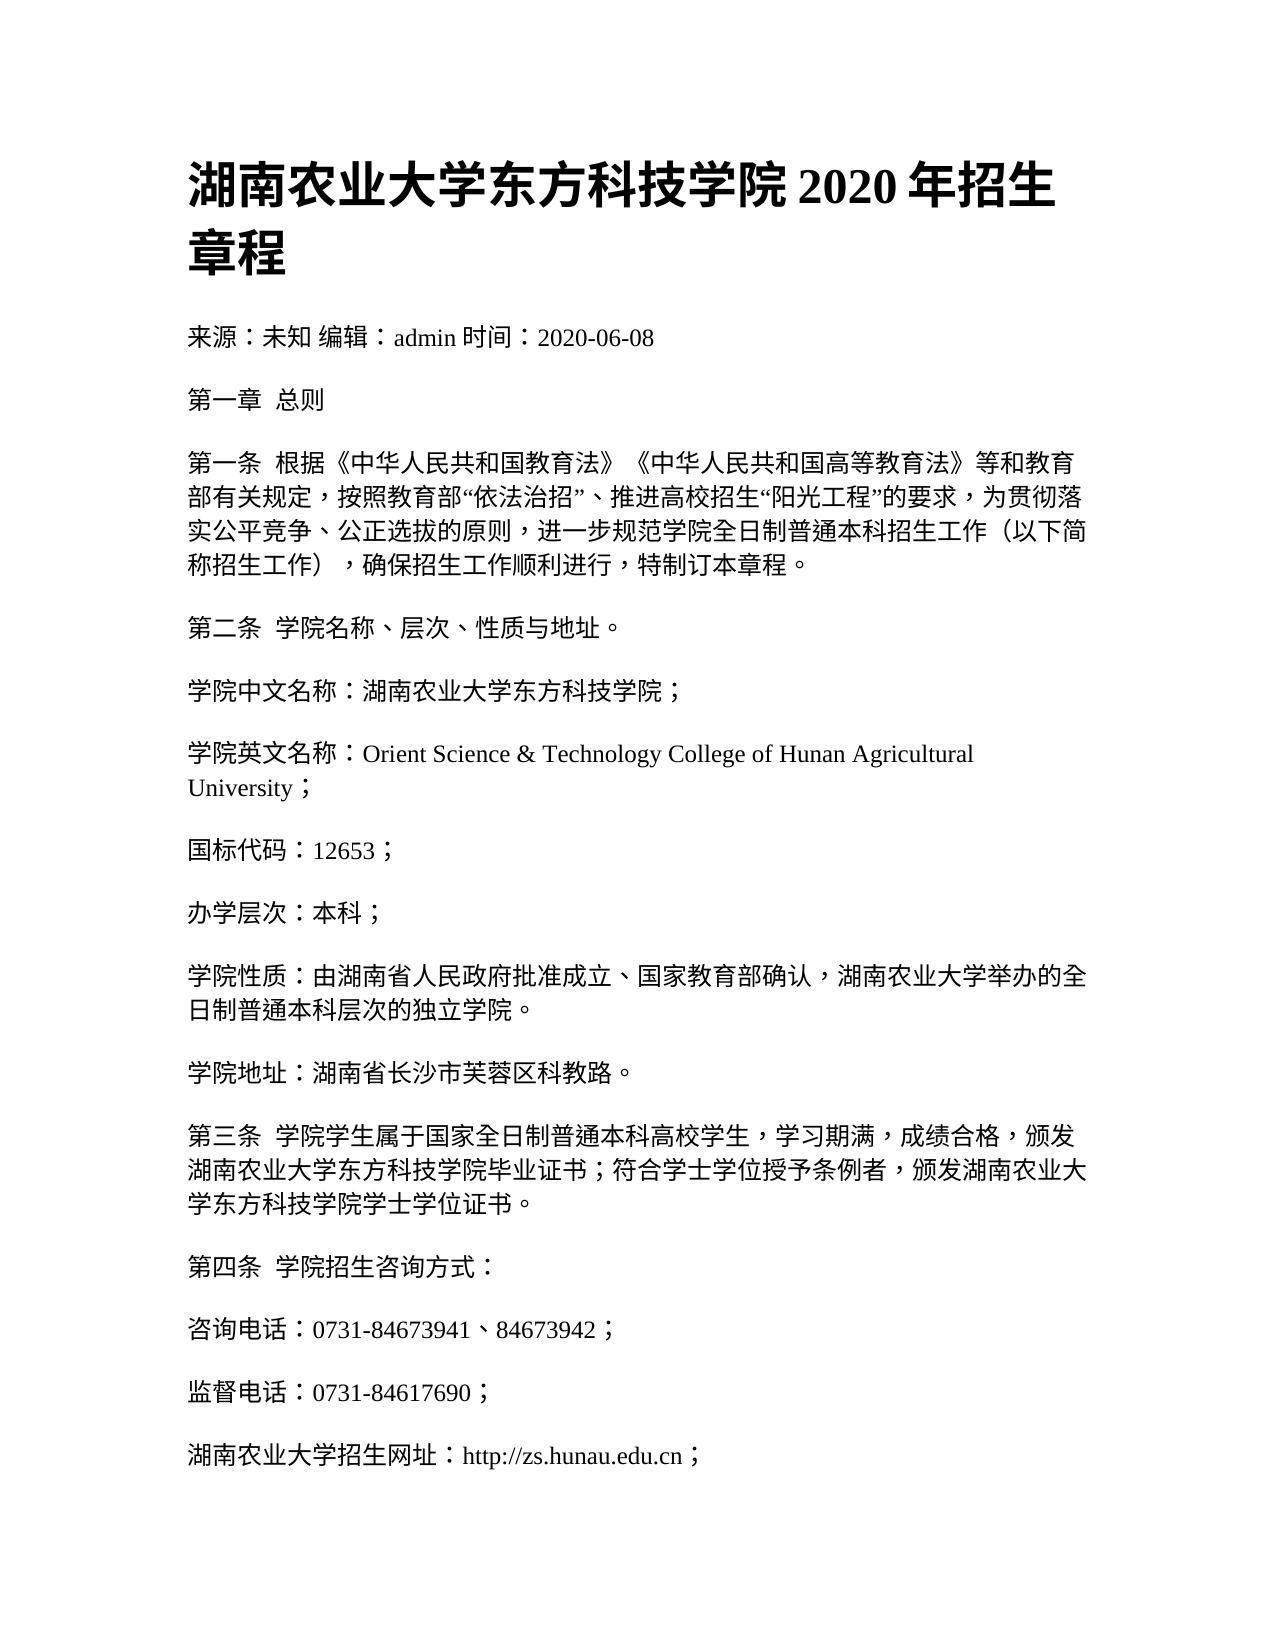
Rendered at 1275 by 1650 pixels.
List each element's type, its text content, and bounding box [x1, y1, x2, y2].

text 学院中文名称：湖南农业大学东方科技学院； [187, 673, 1087, 707]
text 监督电话：0731-84617690； [187, 1375, 1087, 1409]
text 来源：未知 编辑：admin 时间：2020-06-08 [187, 320, 1087, 354]
text 办学层次：本科； [187, 896, 1087, 930]
text 第三条 学院学生属于国家全日制普通本科高校学生，学习期满，成绩合格，颁发湖南农业大学东方科技学院毕业证书；符合学士学位授予条例者，颁发湖南农业大学东方科技学院学士学位证书。 [187, 1118, 1087, 1220]
text 第四条 学院招生咨询方式： [187, 1249, 1087, 1283]
text 第二条 学院名称、层次、性质与地址。 [187, 610, 1087, 644]
subtitle 湖南农业大学东方科技学院2020年招生章程 [187, 150, 1087, 286]
text 国标代码：12653； [187, 833, 1087, 867]
text 第一条 根据《中华人民共和国教育法》《中华人民共和国高等教育法》等和教育部有关规定，按照教育部“依法治招”、推进高校招生“阳光工程”的要求，为贯彻落实公平竞争、公正选拔的原则，进一步规范学院全日制普通本科招生工作（以下简称招生工作），确保招生工作顺利进行，特制订本章程。 [187, 445, 1087, 582]
text 第一章 总则 [187, 383, 1087, 417]
text 学院英文名称：Orient Science & Technology College of Hunan Agricultural University； [187, 736, 1087, 804]
text 学院性质：由湖南省人民政府批准成立、国家教育部确认，湖南农业大学举办的全日制普通本科层次的独立学院。 [187, 958, 1087, 1027]
text 学院地址：湖南省长沙市芙蓉区科教路。 [187, 1055, 1087, 1089]
text 湖南农业大学招生网址：http://zs.hunau.edu.cn； [187, 1438, 1087, 1472]
text 咨询电话：0731-84673941、84673942； [187, 1312, 1087, 1346]
